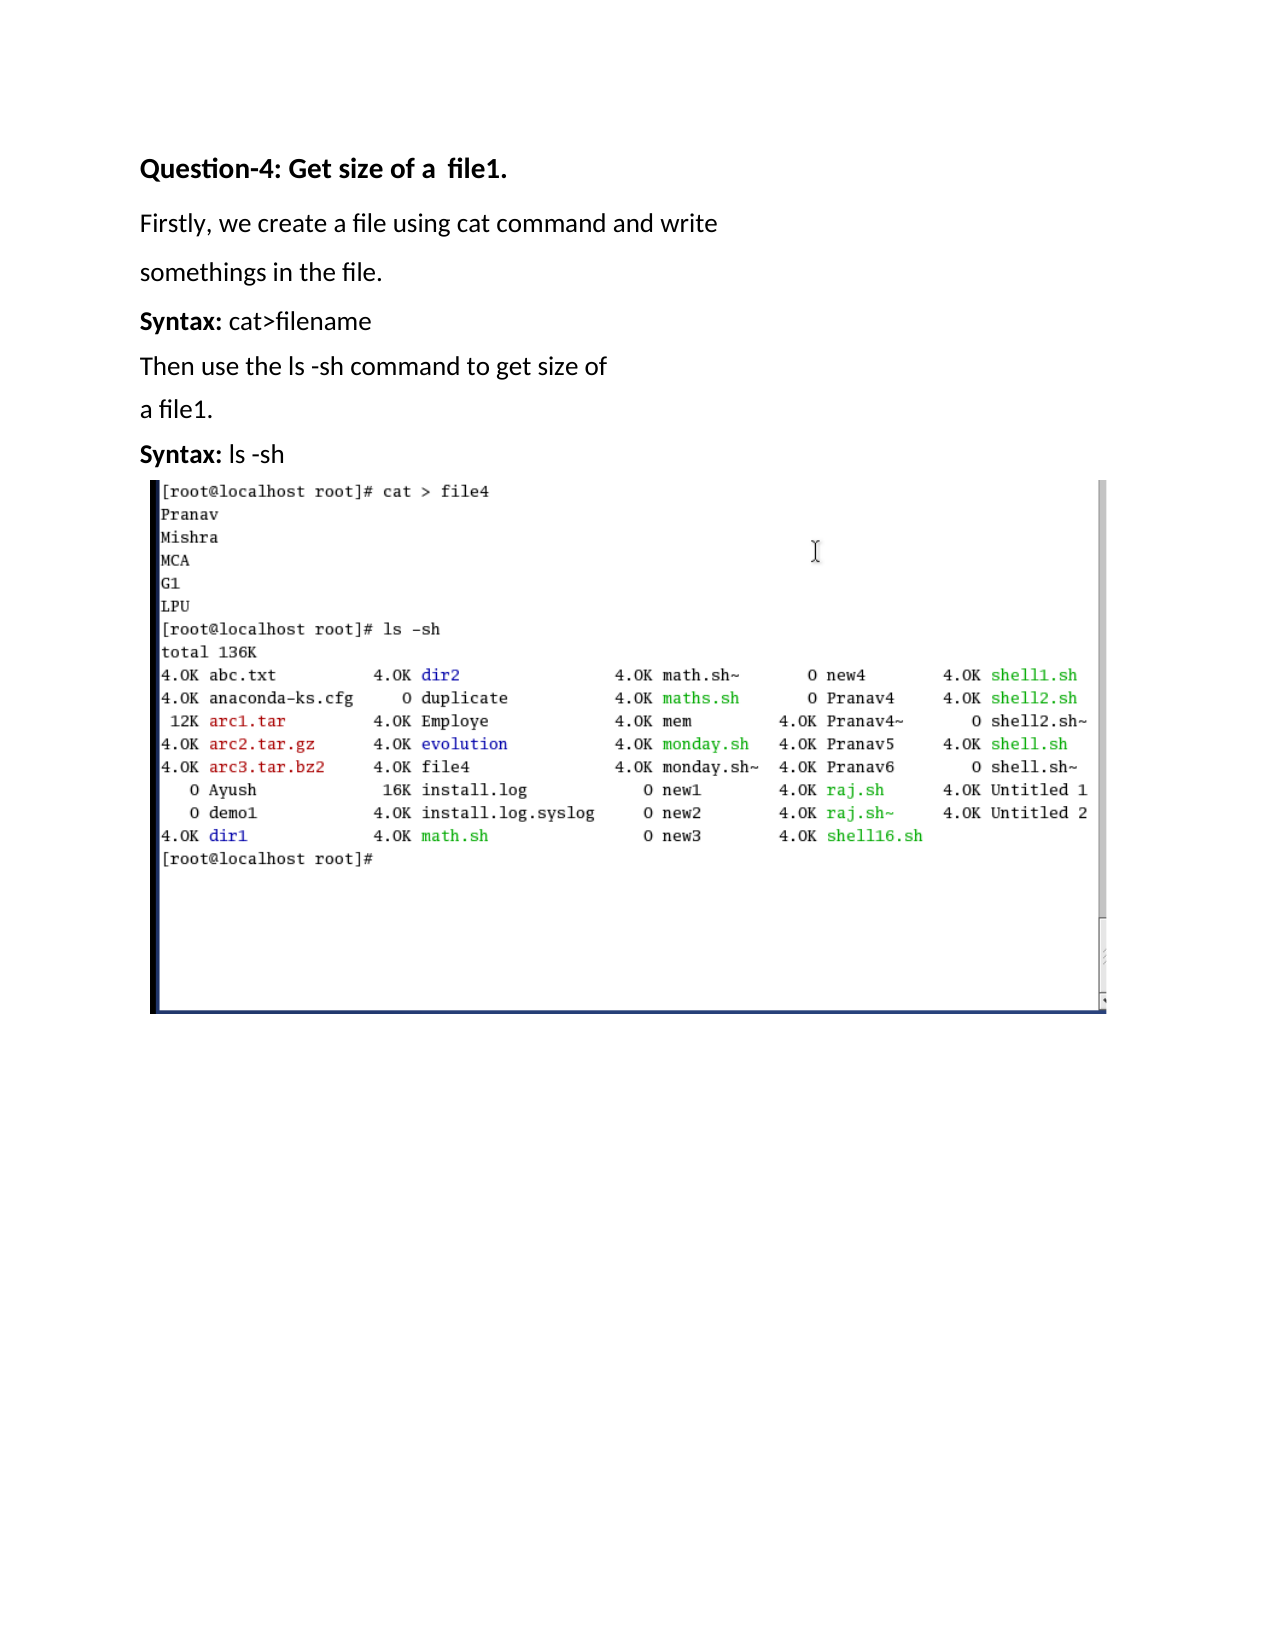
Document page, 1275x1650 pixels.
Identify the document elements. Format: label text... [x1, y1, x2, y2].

picture [150, 480, 1107, 1014]
text Question-4: Get size of a file1. [139, 150, 616, 186]
text Syntax: ls -sh [139, 437, 616, 470]
text Firstly, we create a file using cat command and write somethings in the file. [139, 206, 838, 288]
text Syntax: cat>filename [139, 304, 616, 337]
text Then use the ls -sh command to get size of a file1. [139, 349, 616, 426]
